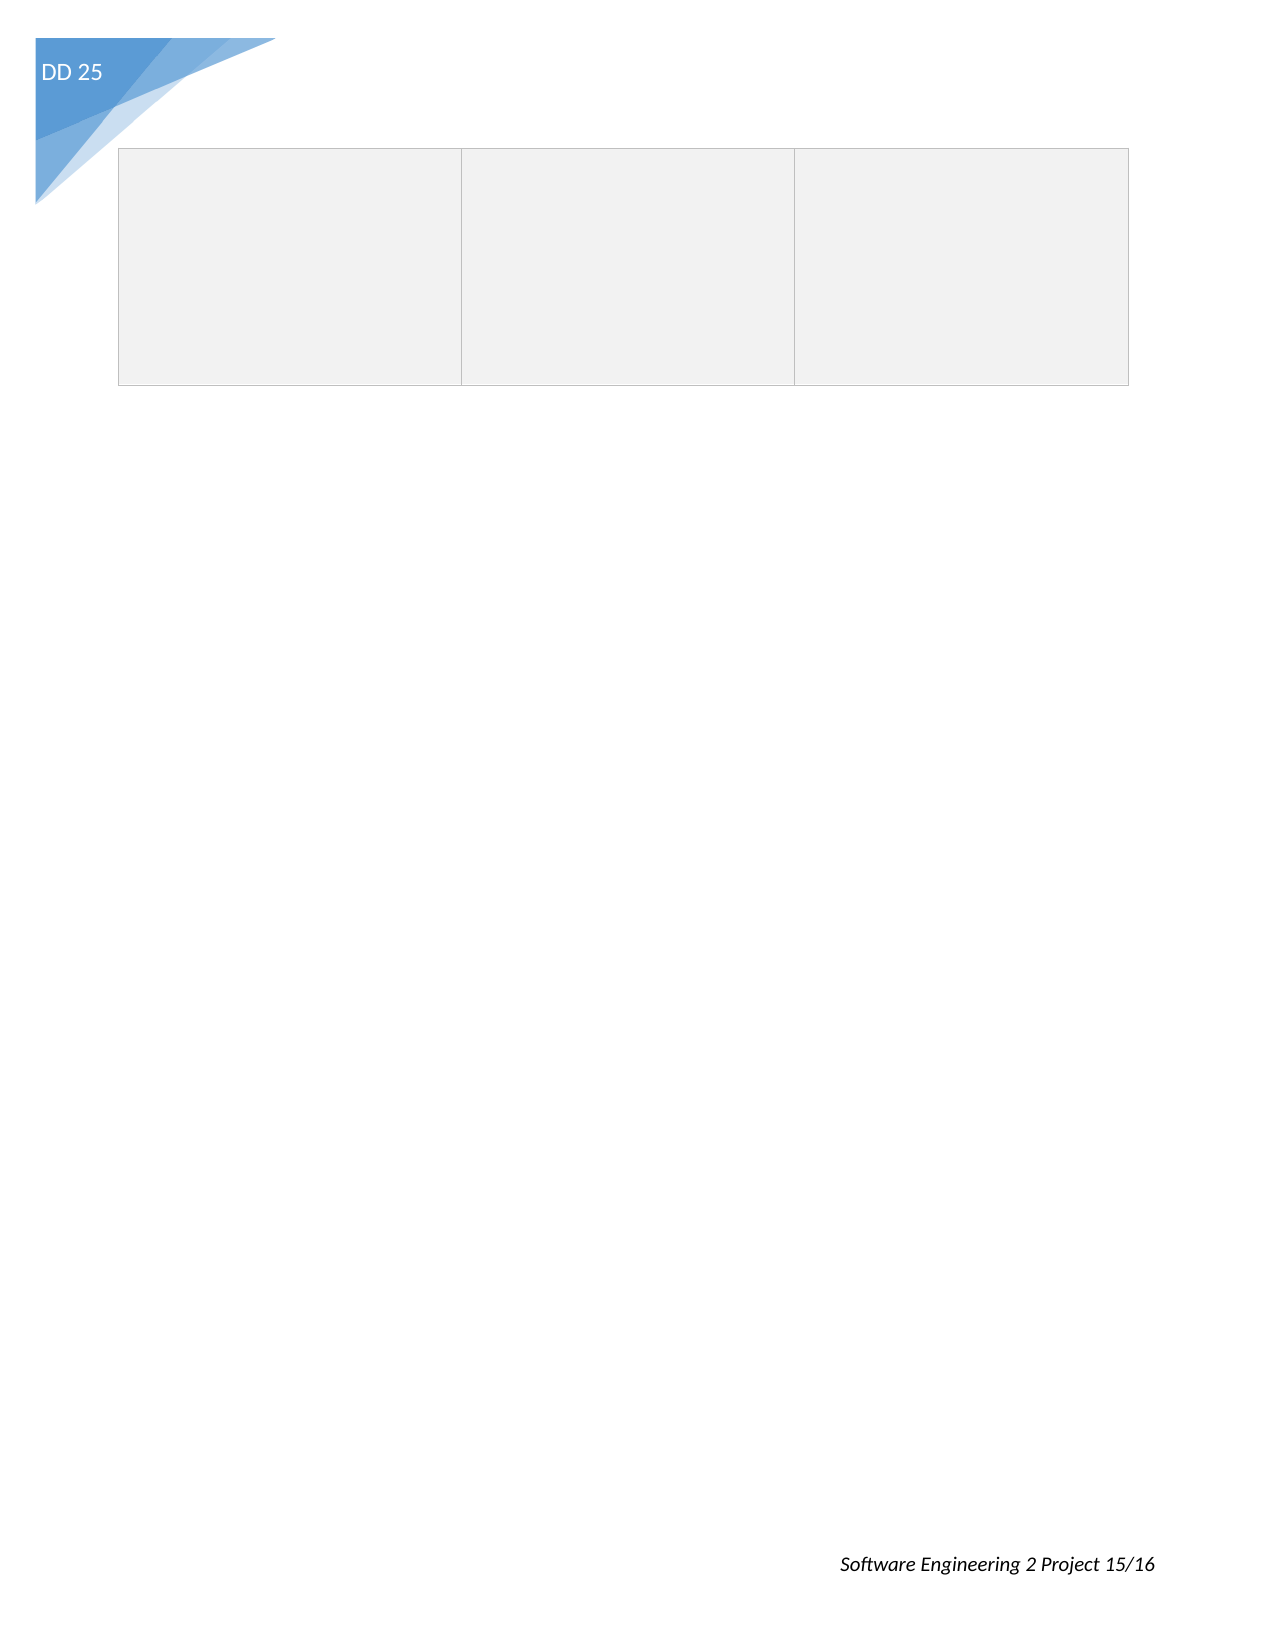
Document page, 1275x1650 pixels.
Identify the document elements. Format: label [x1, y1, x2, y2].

table_cell [462, 149, 794, 384]
table_cell [119, 149, 461, 384]
picture [35, 37, 278, 206]
table_cell [795, 149, 1128, 384]
